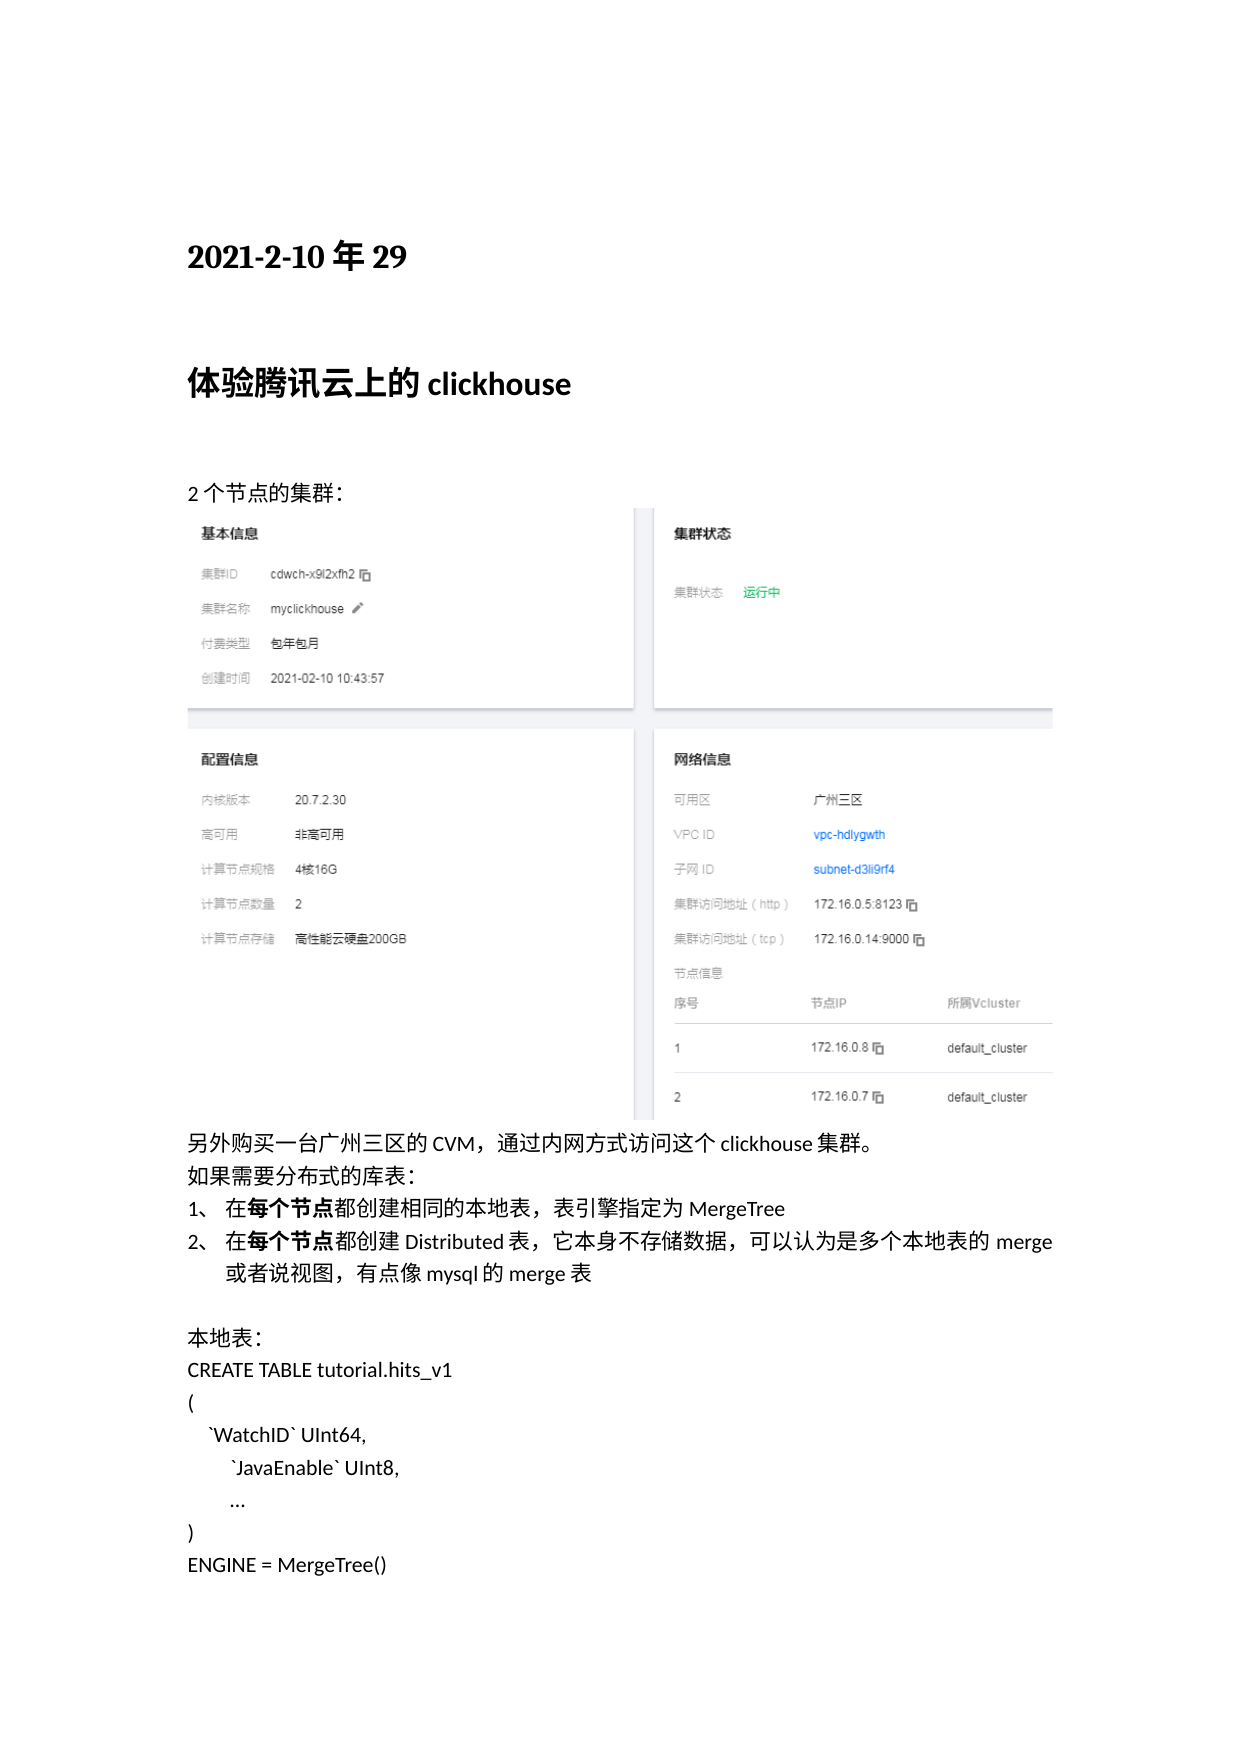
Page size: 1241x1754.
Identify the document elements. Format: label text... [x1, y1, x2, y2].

text CREATE TABLE tutorial.hits_v1 [187, 1353, 1053, 1386]
text `JavaEnable` UInt8, [187, 1451, 1053, 1483]
list 在每个节点都创建相同的本地表，表引擎指定为MergeTree [187, 1191, 1053, 1223]
subtitle 体验腾讯云上的clickhouse [187, 349, 1053, 414]
list 在每个节点都创建Distributed表，它本身不存储数据，可以认为是多个本地表的merge或者说视图，有点像mysql的merge表 [187, 1223, 1053, 1288]
text … [187, 1483, 1053, 1516]
text 本地表： [187, 1321, 1053, 1353]
text 如果需要分布式的库表： [187, 1158, 1053, 1191]
text `WatchID` UInt64, [187, 1418, 1053, 1451]
text ( [187, 1386, 1053, 1418]
text ENGINE = MergeTree() [187, 1548, 1053, 1581]
picture [187, 508, 1053, 1120]
subtitle 2021-2-10 年29 [187, 222, 1053, 287]
text ) [187, 1516, 1053, 1548]
text 另外购买一台广州三区的CVM，通过内网方式访问这个clickhouse集群。 [187, 1126, 1053, 1158]
text 2个节点的集群： [187, 476, 1053, 508]
